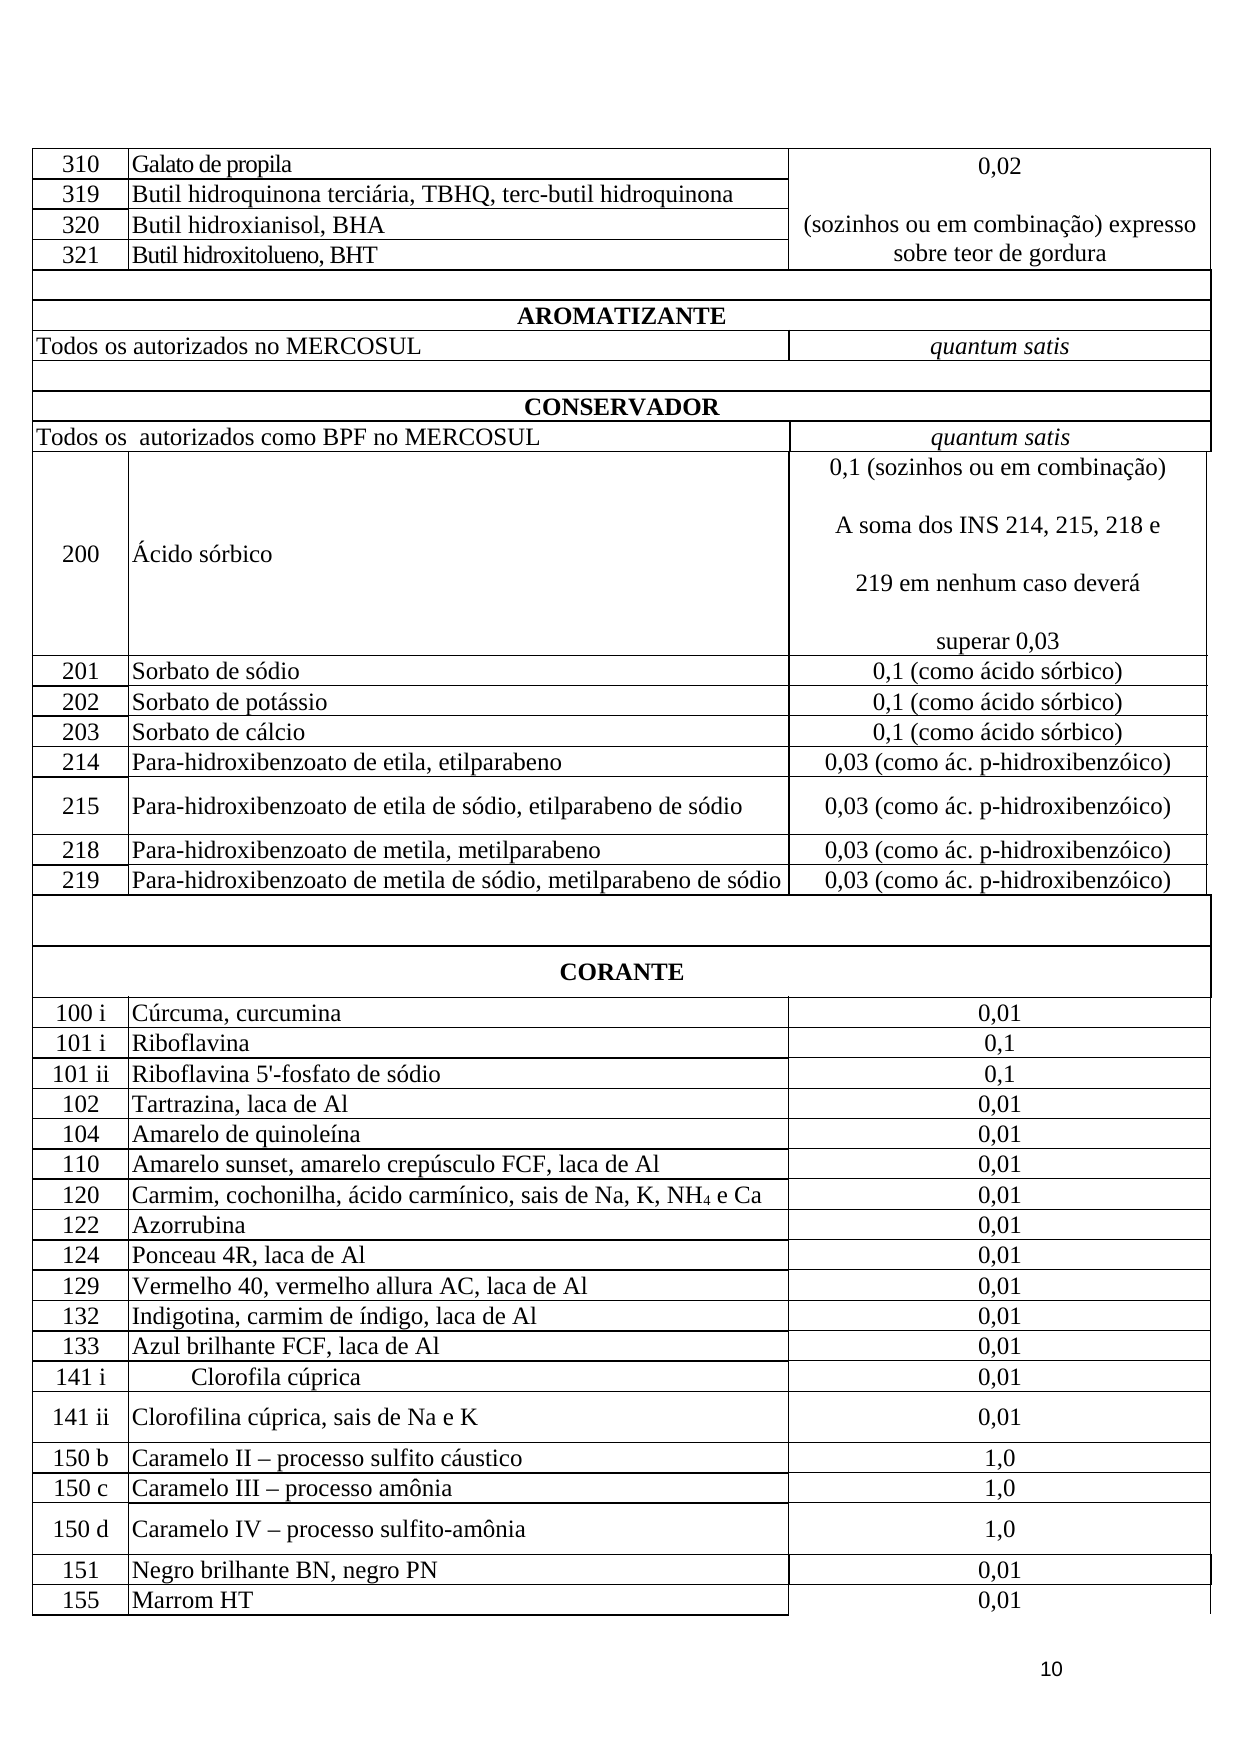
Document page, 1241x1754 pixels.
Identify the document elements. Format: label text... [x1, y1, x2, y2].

table_cell 1,0 [789, 1443, 1210, 1472]
table_cell Sorbato de cálcio [129, 716, 788, 746]
table_cell 124 [33, 1241, 128, 1269]
table_cell 0,1 [789, 1028, 1210, 1057]
table_cell 0,1 (como ácido sórbico) [790, 656, 1206, 685]
table_cell 0,01 [789, 1301, 1210, 1330]
table_cell Azorrubina [129, 1210, 788, 1239]
table_cell Cúrcuma, curcumina [129, 998, 788, 1027]
table_cell 150 d [33, 1503, 128, 1553]
table_cell 150 b [33, 1443, 128, 1472]
table_cell Riboflavina [129, 1028, 788, 1057]
table_cell [33, 896, 1210, 945]
table_cell Ácido sórbico [129, 452, 788, 655]
table_cell 0,01 [789, 1149, 1210, 1178]
table_cell 122 [33, 1210, 128, 1239]
table_cell CORANTE [33, 947, 1210, 996]
table_cell 319 [33, 180, 128, 208]
table_cell 0,01 [789, 1179, 1210, 1209]
table_cell Todos os autorizados no MERCOSUL [33, 331, 788, 360]
table_cell 203 [33, 717, 128, 746]
table_cell 110 [33, 1150, 128, 1178]
table_cell 0,01 [789, 1392, 1210, 1442]
table_cell 0,01 [789, 1270, 1210, 1299]
table_cell 101 i [33, 1028, 128, 1057]
table_cell 0,1 (como ácido sórbico) [790, 716, 1206, 746]
table_cell 129 [33, 1271, 128, 1299]
table_cell [33, 271, 1210, 299]
table_cell Butil hidroquinona terciária, TBHQ, terc-butil hidroquinona [129, 180, 788, 208]
table_cell 0,01 [789, 1119, 1210, 1148]
table_cell 320 [33, 210, 128, 238]
table_cell 0,01 [789, 1361, 1210, 1391]
table_cell 133 [33, 1332, 128, 1360]
table_cell 132 [33, 1301, 128, 1330]
table_cell 0,01 [790, 1555, 1210, 1584]
table_cell 0,01 [789, 1089, 1210, 1118]
table_cell Caramelo IV – processo sulfito-amônia [129, 1504, 788, 1553]
table_cell 0,01 [789, 1210, 1210, 1239]
table_cell Marrom HT [129, 1585, 788, 1614]
table_cell Vermelho 40, vermelho allura AC, laca de Al [129, 1271, 788, 1299]
table_cell 310 [33, 149, 128, 178]
table_cell 120 [33, 1180, 128, 1209]
table_cell 0,01 [789, 1240, 1210, 1269]
table_cell Butil hidroxitolueno, BHT [129, 240, 788, 269]
table_cell 214 [33, 747, 128, 776]
table_cell Para-hidroxibenzoato de metila, metilparabeno [129, 835, 788, 864]
table_cell Amarelo de quinoleína [129, 1119, 788, 1148]
table_cell 0,01 [789, 1331, 1210, 1360]
table_cell 141 i [33, 1362, 128, 1391]
table_cell 141 ii [33, 1392, 128, 1442]
table_cell Para-hidroxibenzoato de etila, etilparabeno [129, 747, 788, 776]
table_cell 0,1 [789, 1058, 1210, 1087]
table_cell 101 ii [33, 1059, 128, 1087]
table_cell 0,01 [789, 998, 1210, 1027]
table_cell Para-hidroxibenzoato de etila de sódio, etilparabeno de sódio [129, 777, 788, 833]
table_cell 0,02 (sozinhos ou em combinação) expresso sobre teor de gordura [789, 149, 1210, 269]
table_cell quantum satis [791, 422, 1210, 451]
table_cell AROMATIZANTE [33, 301, 1210, 329]
table_cell Caramelo III – processo amônia [129, 1474, 788, 1502]
table_cell 104 [33, 1119, 128, 1148]
table_cell Sorbato de sódio [129, 656, 788, 685]
table_cell 202 [33, 687, 128, 715]
table_cell 0,03 (como ác. p-hidroxibenzóico) [790, 865, 1206, 894]
table_cell Azul brilhante FCF, laca de Al [129, 1332, 788, 1360]
table_cell 1,0 [789, 1473, 1210, 1502]
table_cell CONSERVADOR [33, 392, 1210, 420]
table_cell 215 [33, 778, 128, 833]
table_cell quantum satis [790, 331, 1210, 360]
table_cell Sorbato de potássio [129, 686, 788, 715]
table_cell 0,1 (sozinhos ou em combinação) A soma dos INS 214, 215, 218 e 219 em nenhum caso deverá superar 0,03 [790, 452, 1206, 655]
table_cell Para-hidroxibenzoato de metila de sódio, metilparabeno de sódio [129, 865, 788, 894]
table_cell Negro brilhante BN, negro PN [129, 1555, 788, 1584]
table_cell Butil hidroxianisol, BHA [129, 209, 788, 238]
table_cell Indigotina, carmim de índigo, laca de Al [129, 1301, 788, 1330]
table_cell Riboflavina 5'-fosfato de sódio [129, 1059, 788, 1087]
table_cell Todos os autorizados como BPF no MERCOSUL [33, 422, 789, 451]
table_cell Carmim, cochonilha, ácido carmínico, sais de Na, K, NH4 e Ca [129, 1180, 788, 1209]
table_cell Tartrazina, laca de Al [129, 1089, 788, 1118]
table_cell 201 [33, 656, 128, 685]
table_cell 102 [33, 1089, 128, 1118]
table_cell 155 [33, 1585, 128, 1614]
table_cell 0,03 (como ác. p-hidroxibenzóico) [790, 747, 1206, 776]
table_cell Caramelo II – processo sulfito cáustico [129, 1443, 788, 1472]
table_cell 150 c [33, 1474, 128, 1502]
table_cell 200 [33, 452, 128, 655]
table_cell 0,1 (como ácido sórbico) [790, 686, 1206, 715]
table_cell Ponceau 4R, laca de Al [129, 1241, 788, 1269]
table_cell Clorofila cúprica [129, 1362, 788, 1391]
table_cell Galato de propila [129, 149, 788, 178]
table_cell 321 [33, 240, 128, 269]
table_cell 1,0 [789, 1503, 1210, 1553]
table_cell Amarelo sunset, amarelo crepúsculo FCF, laca de Al [129, 1150, 788, 1178]
table_cell 100 i [33, 998, 128, 1027]
table_cell Clorofilina cúprica, sais de Na e K [129, 1392, 788, 1442]
table_cell 151 [33, 1555, 128, 1584]
table_cell 0,03 (como ác. p-hidroxibenzóico) [790, 835, 1206, 864]
table_cell 0,01 [789, 1585, 1210, 1614]
table_cell 0,03 (como ác. p-hidroxibenzóico) [790, 777, 1206, 833]
table_cell 219 [33, 866, 128, 894]
table_cell 218 [33, 835, 128, 864]
table_cell [33, 361, 1210, 390]
